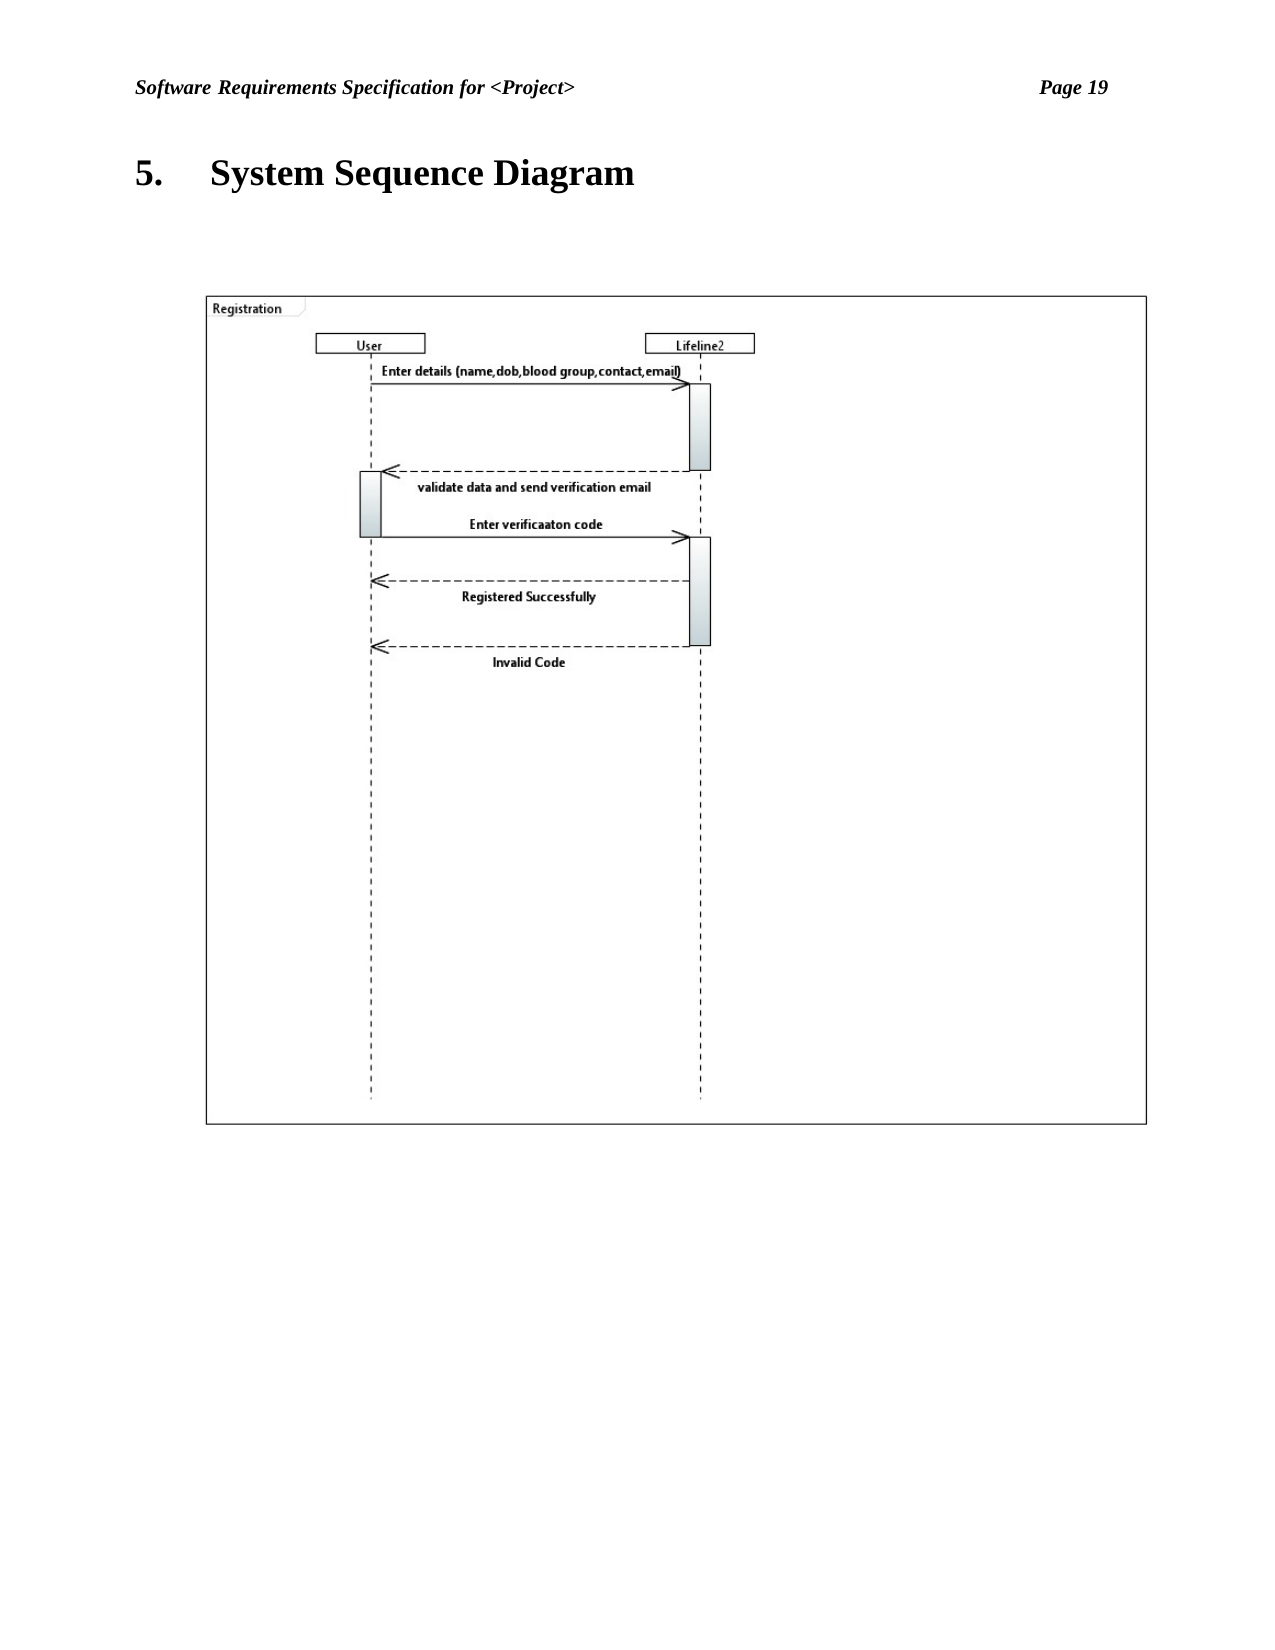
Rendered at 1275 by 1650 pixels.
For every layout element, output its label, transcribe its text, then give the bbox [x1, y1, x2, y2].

subtitle System Sequence Diagram [135, 150, 1140, 193]
